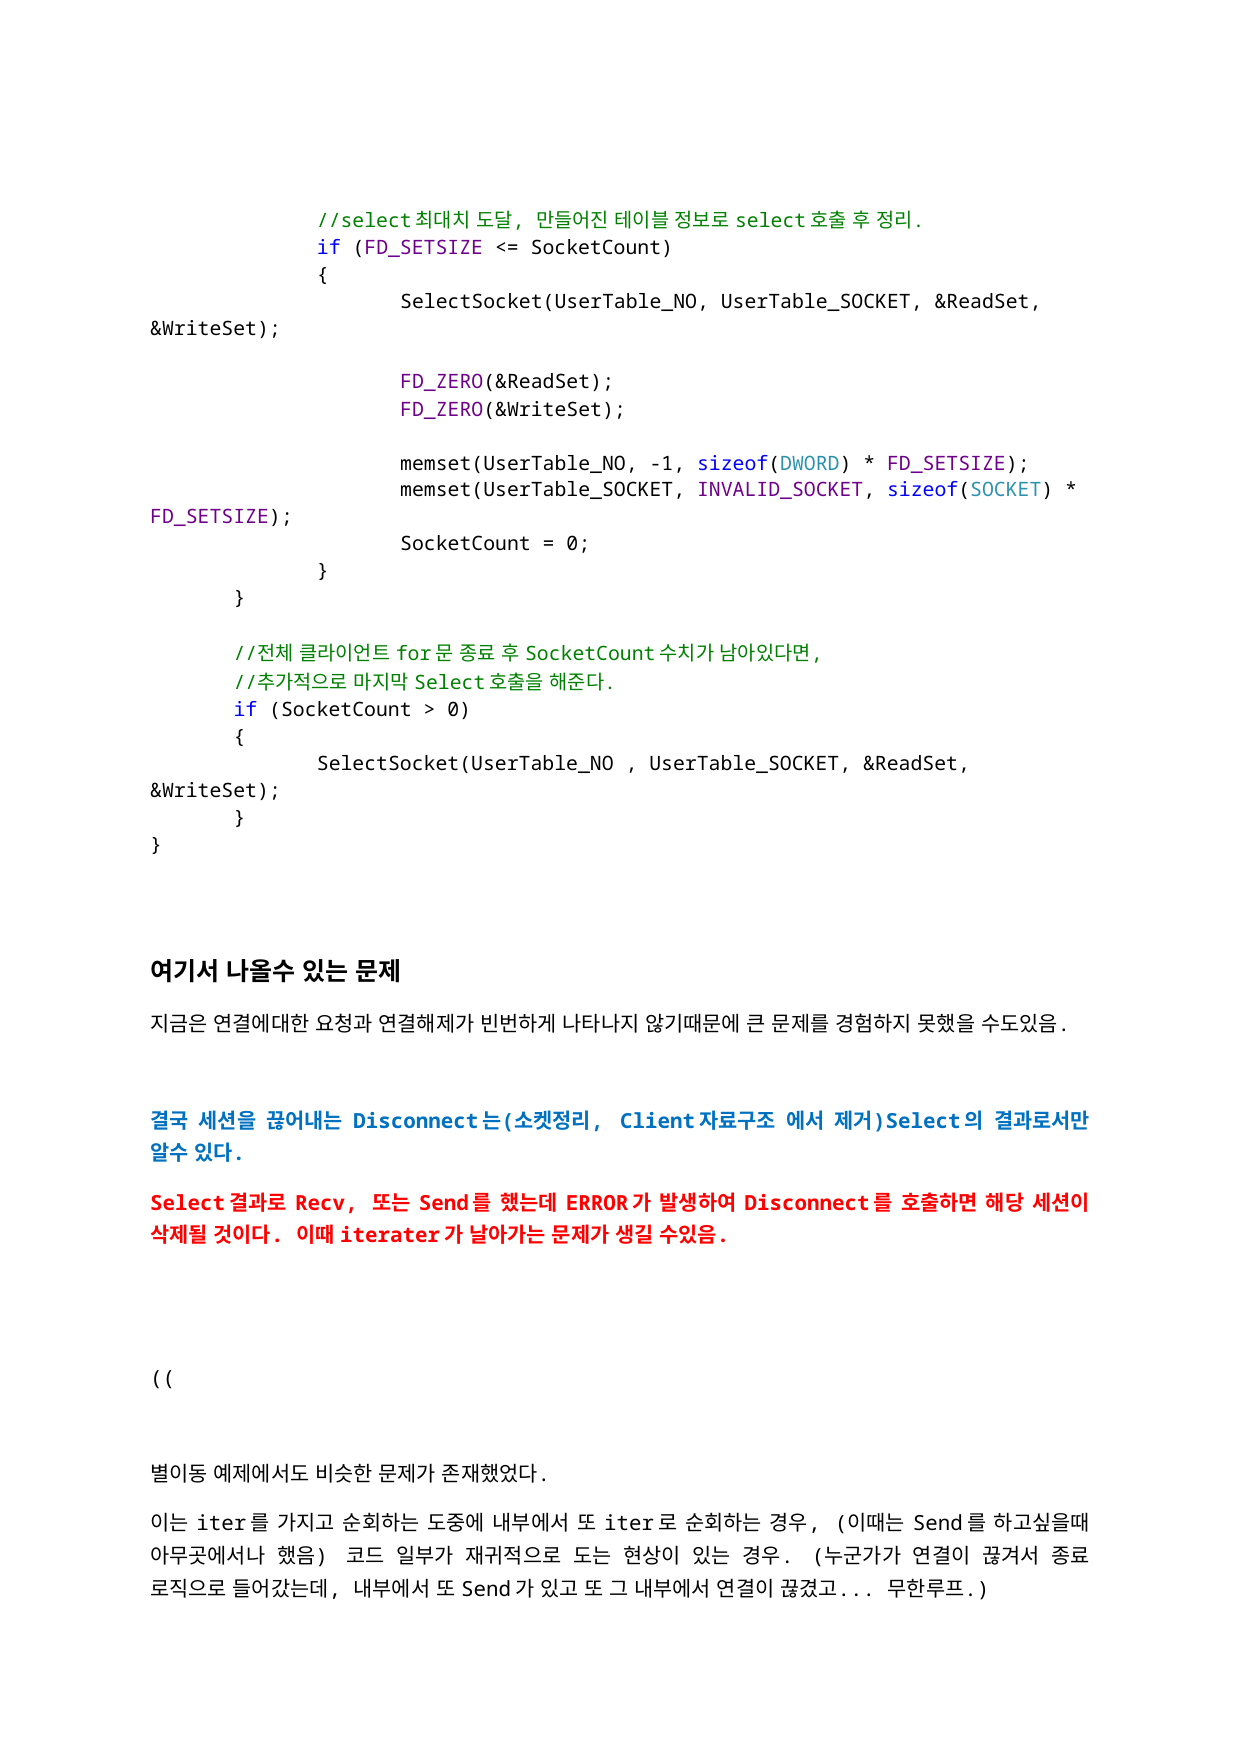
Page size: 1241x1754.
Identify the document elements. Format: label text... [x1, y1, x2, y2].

text //select최대치 도달, 만들어진 테이블 정보로 select호출 후 정리. [150, 204, 1090, 233]
text { [150, 722, 1090, 749]
text } [150, 830, 1090, 857]
text 별이동 예제에서도 비슷한 문제가 존재했었다. [150, 1457, 1090, 1488]
text 결국 세션을 끊어내는 Disconnect는(소켓정리, Client자료구조 에서 제거)Select의 결과로서만 알수 있다. [150, 1104, 1090, 1167]
text 지금은 연결에대한 요청과 연결해제가 빈번하게 나타나지 않기때문에 큰 문제를 경험하지 못했을 수도있음. [150, 1007, 1090, 1038]
text Select결과로 Recv, 또는 Send를 했는데 ERROR가 발생하여 Disconnect를 호출하면 해당 세션이 삭제될 것이다. 이때 iterater가 날아가는 문제가 생길 수있음. [150, 1186, 1090, 1249]
text if (SocketCount > 0) [150, 695, 1090, 722]
text SelectSocket(UserTable_NO , UserTable_SOCKET, &ReadSet, &WriteSet); [150, 749, 1090, 803]
text memset(UserTable_SOCKET, INVALID_SOCKET, sizeof(SOCKET) * FD_SETSIZE); [150, 476, 1090, 530]
text 이는 iter를 가지고 순회하는 도중에 내부에서 또 iter로 순회하는 경우, (이때는 Send를 하고싶을때 아무곳에서나 했음) 코드 일부가 재귀적으로 도는 현상이 있는 경우. (누군가가 연결이 끊겨서 종료 로직으로 들어갔는데, 내부에서 또 Send가 있고 또 그 내부에서 연결이 끊겼고... 무한루프.) [150, 1507, 1090, 1602]
text } [150, 584, 1090, 611]
text { [150, 260, 1090, 287]
text //추가적으로 마지막 Select호출을 해준다. [150, 666, 1090, 695]
text FD_ZERO(&WriteSet); [150, 395, 1090, 422]
text if (FD_SETSIZE <= SocketCount) [150, 233, 1090, 260]
text } [150, 557, 1090, 584]
text SelectSocket(UserTable_NO, UserTable_SOCKET, &ReadSet, &WriteSet); [150, 287, 1090, 341]
text 여기서 나올수 있는 문제 [150, 952, 1090, 988]
text FD_ZERO(&ReadSet); [150, 368, 1090, 395]
text (( [150, 1363, 1090, 1391]
text //전체 클라이언트 for문 종료 후 SocketCount수치가 남아있다면, [150, 638, 1090, 666]
text SocketCount = 0; [150, 530, 1090, 557]
text memset(UserTable_NO, -1, sizeof(DWORD) * FD_SETSIZE); [150, 449, 1090, 476]
text } [150, 803, 1090, 830]
